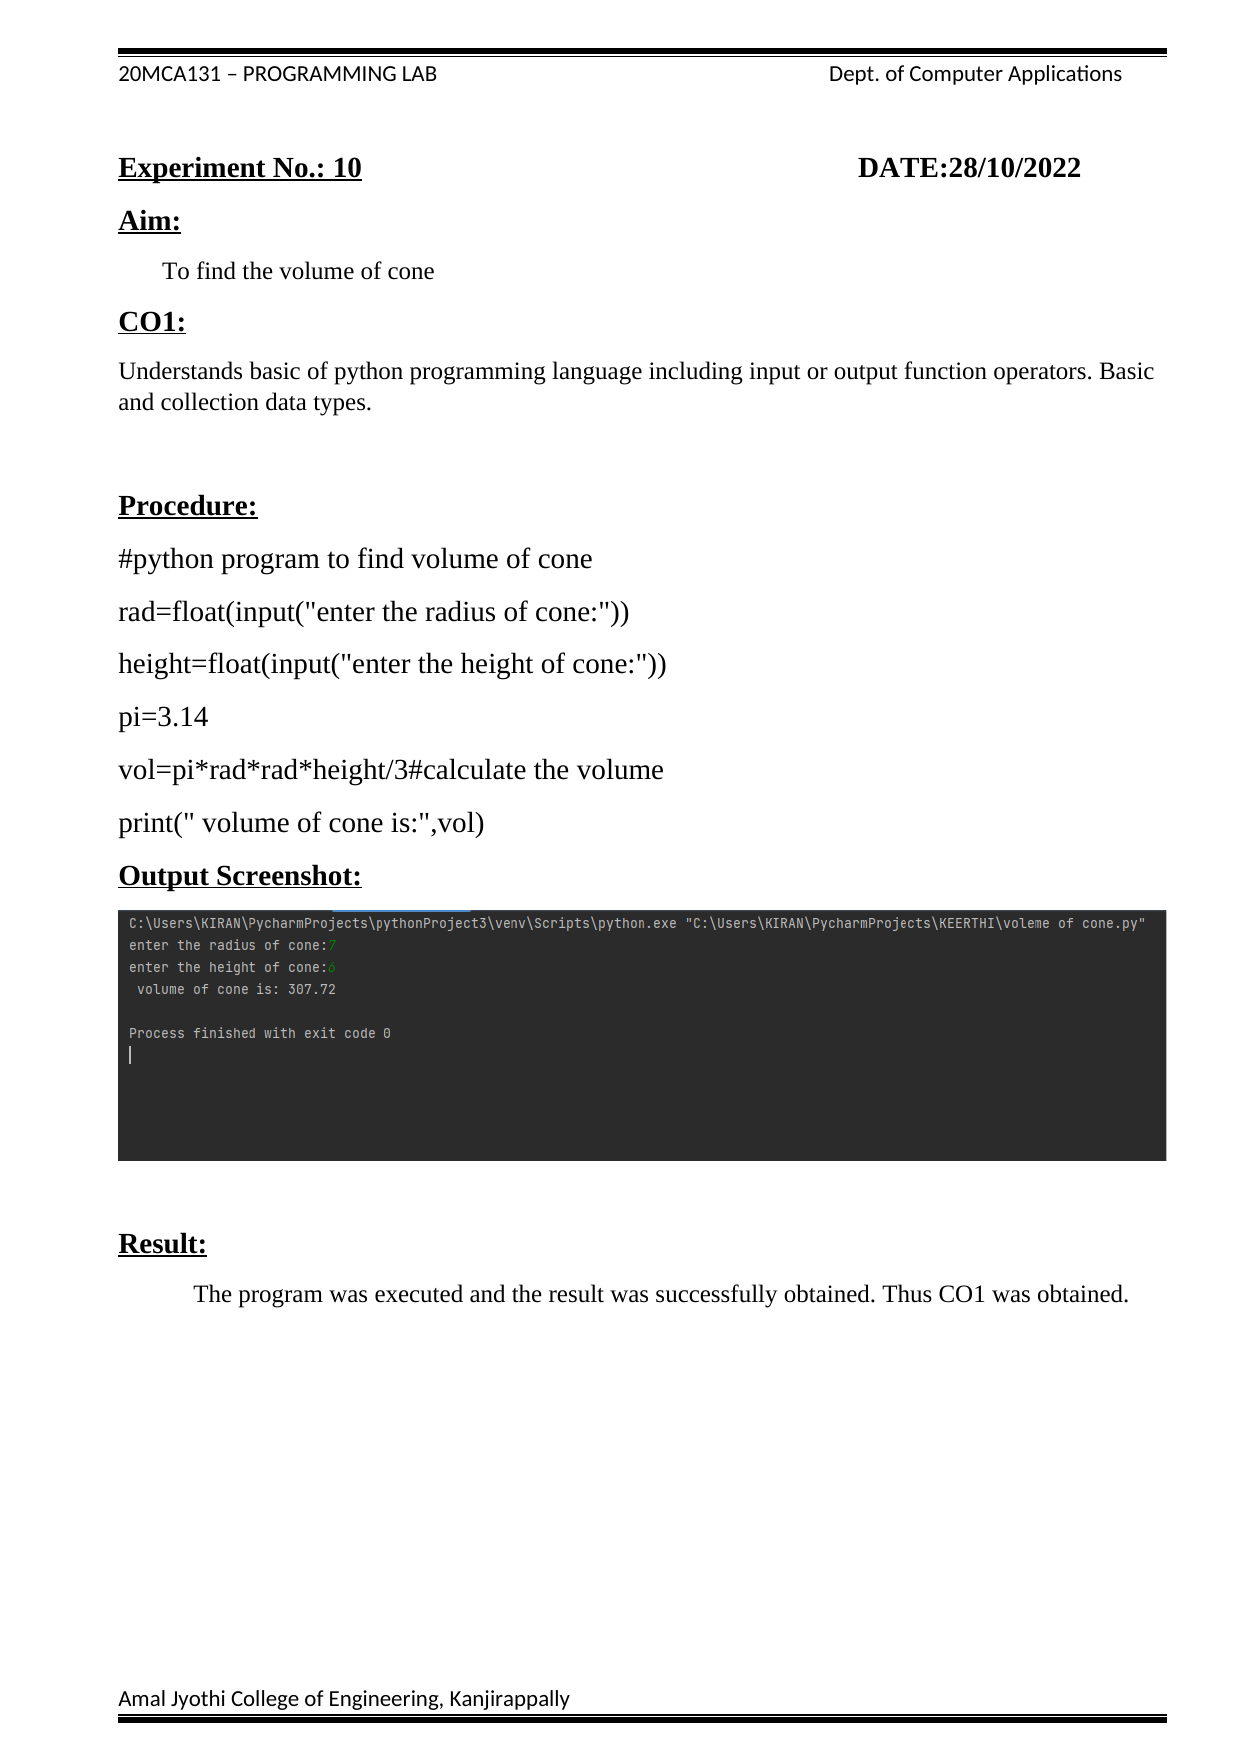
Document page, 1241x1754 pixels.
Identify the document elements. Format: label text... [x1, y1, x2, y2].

text Experiment No.: 10 DATE:28/10/2022 [118, 150, 1167, 184]
text Understands basic of python programming language including input or output function operators. Basic and collection data types. [118, 356, 1167, 416]
text Aim: [118, 203, 1167, 237]
text Procedure: [118, 488, 1167, 522]
text CO1: [118, 304, 1167, 337]
text Output Screenshot: [118, 858, 1167, 891]
text rad=float(input("enter the radius of cone:")) [118, 594, 1167, 627]
text height=float(input("enter the height of cone:")) [118, 646, 1167, 680]
picture [118, 910, 1167, 1161]
text The program was executed and the result was successfully obtained. Thus CO1 was obtained. [118, 1279, 1167, 1308]
text print(" volume of cone is:",vol) [118, 805, 1167, 838]
text pi=3.14 [118, 699, 1167, 733]
text To find the volume of cone [118, 256, 1167, 285]
text #python program to find volume of cone [118, 541, 1167, 574]
text Result: [118, 1226, 1167, 1260]
text vol=pi*rad*rad*height/3#calculate the volume [118, 752, 1167, 786]
